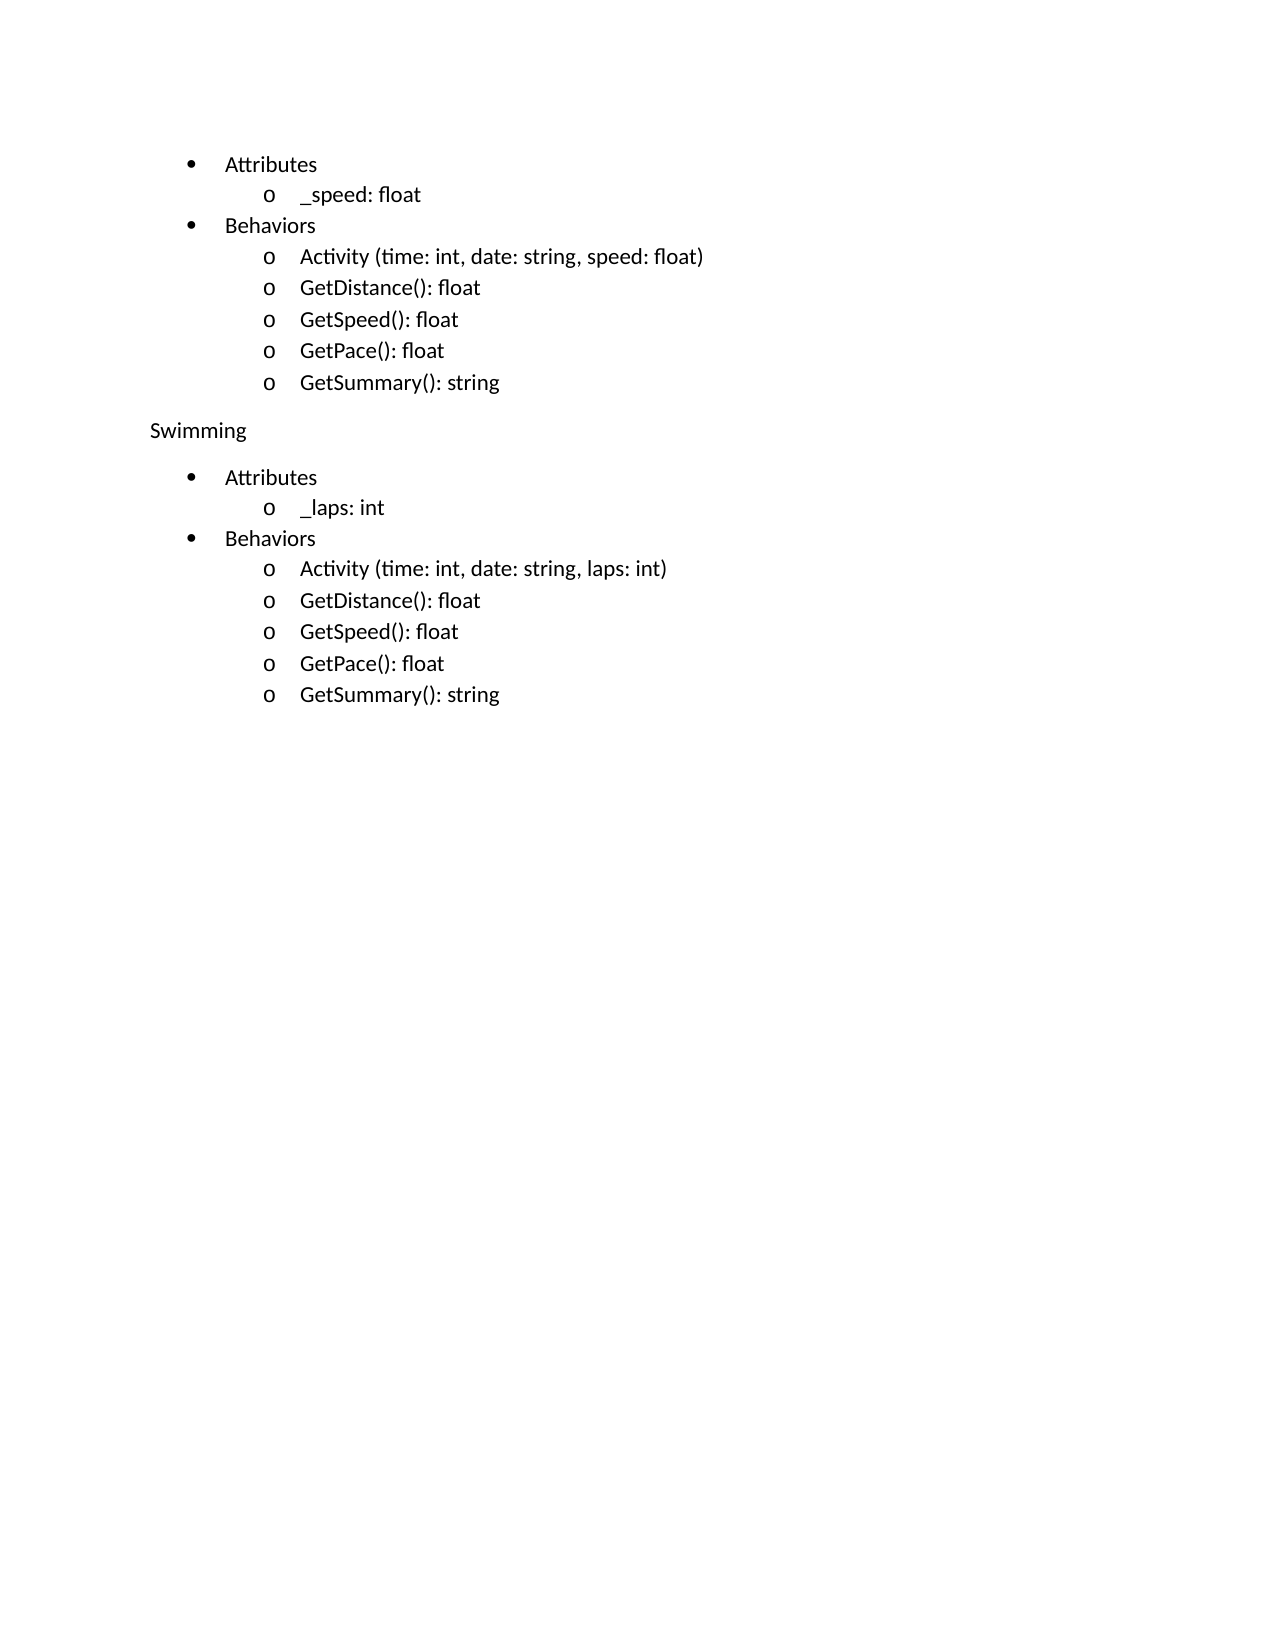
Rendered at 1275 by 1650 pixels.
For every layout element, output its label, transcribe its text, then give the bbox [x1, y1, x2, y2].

list Behaviors [187, 524, 1125, 552]
list GetSummary(): string [262, 680, 1125, 709]
list Attributes [187, 463, 1125, 491]
list _laps: int [262, 493, 1125, 522]
list GetDistance(): float [262, 586, 1125, 615]
list Attributes [187, 150, 1125, 178]
list GetSummary(): string [262, 368, 1125, 397]
list GetDistance(): float [262, 273, 1125, 302]
list Behaviors [187, 212, 1125, 240]
list _speed: float [262, 180, 1125, 209]
text Swimming [150, 416, 1125, 444]
list GetSpeed(): float [262, 617, 1125, 647]
list GetPace(): float [262, 649, 1125, 678]
list Activity (time: int, date: string, laps: int) [262, 554, 1125, 584]
list Activity (time: int, date: string, speed: float) [262, 242, 1125, 271]
list GetSpeed(): float [262, 305, 1125, 334]
list GetPace(): float [262, 336, 1125, 365]
